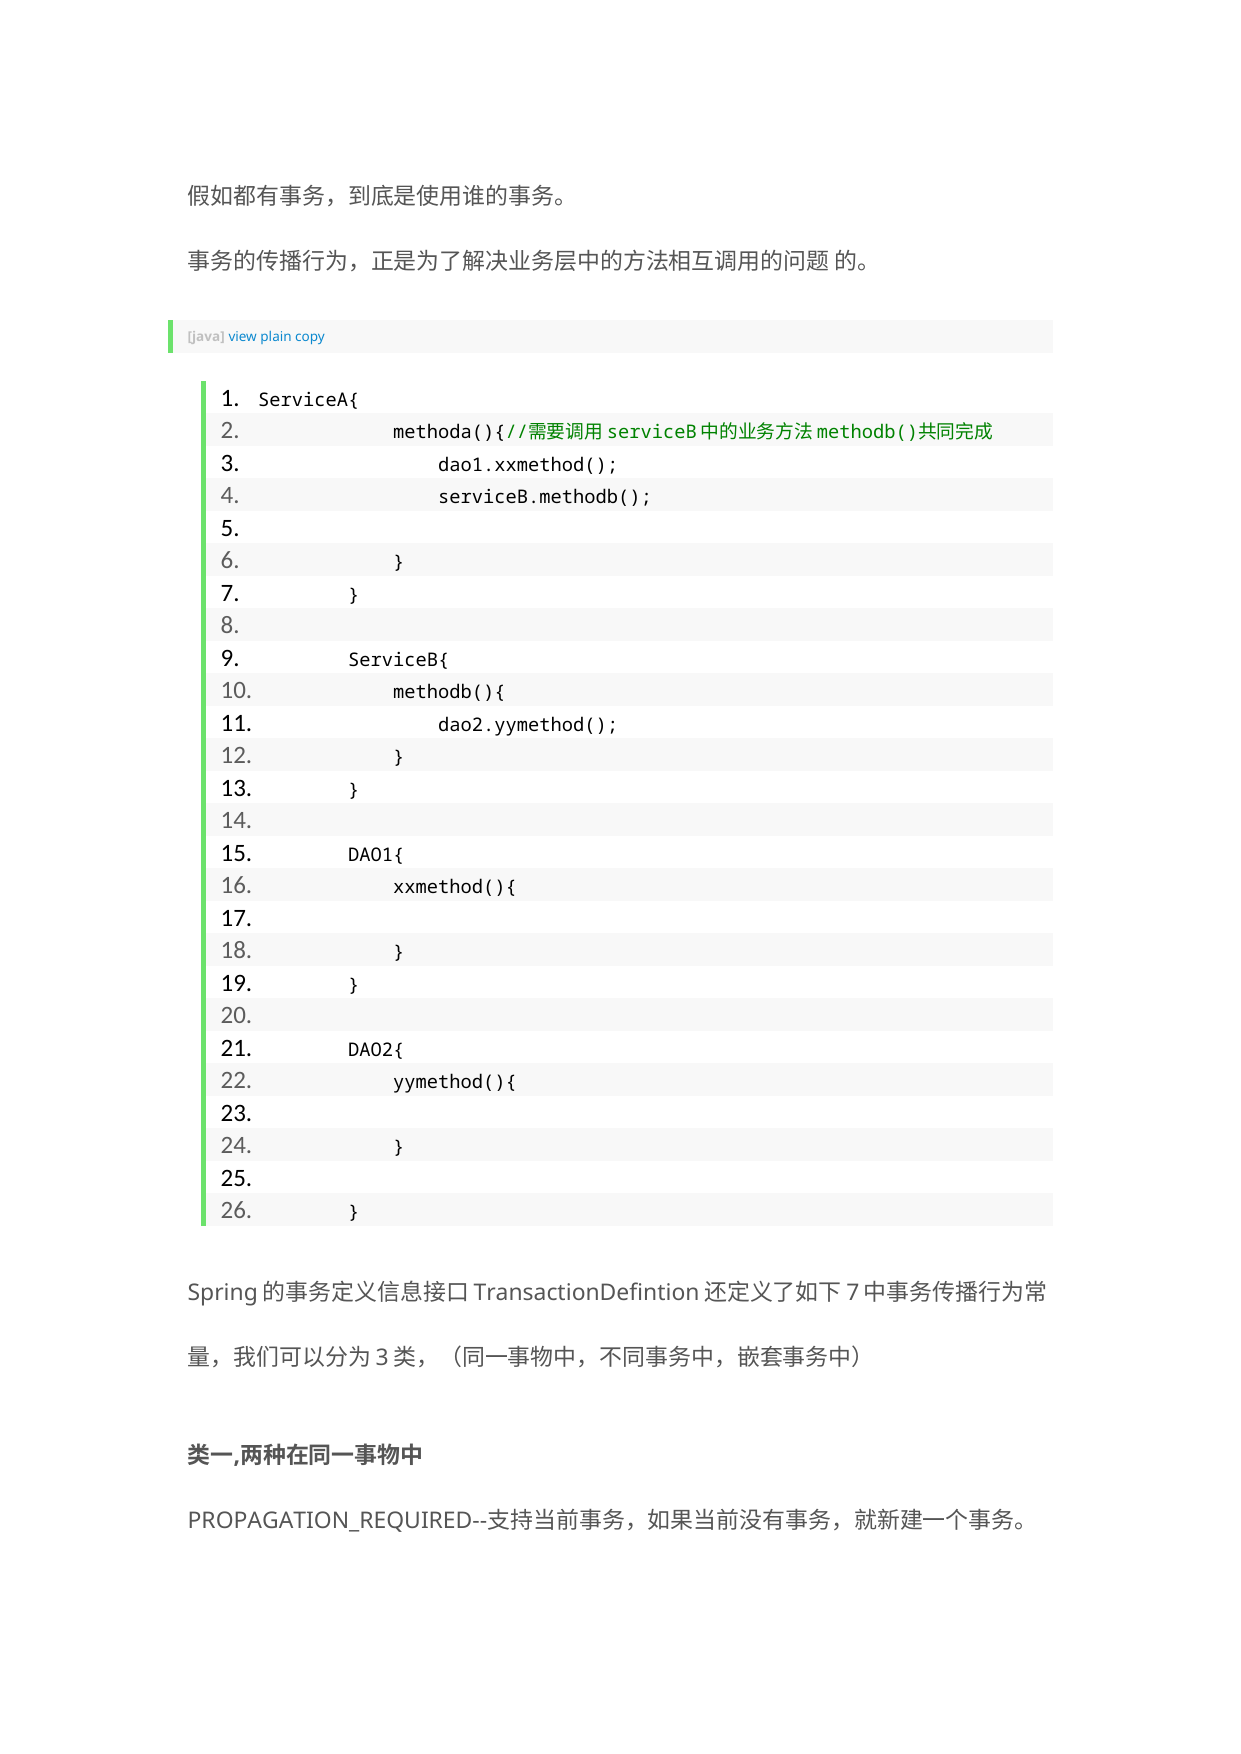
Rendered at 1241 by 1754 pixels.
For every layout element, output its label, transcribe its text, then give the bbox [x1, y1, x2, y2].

list } [206, 543, 1053, 576]
text Spring的事务定义信息接口TransactionDefintion还定义了如下7中事务传播行为常量，我们可以分为3类，（同一事物中，不同事务中，嵌套事务中） [187, 1258, 1053, 1388]
list } [206, 1193, 1053, 1226]
list } [206, 738, 1053, 771]
list } [206, 933, 1053, 966]
text 假如都有事务，到底是使用谁的事务。 [187, 162, 1053, 227]
list dao1.xxmethod(); [206, 446, 1053, 478]
list ServiceB{ [206, 641, 1053, 673]
list DAO2{ [206, 1031, 1053, 1063]
list methoda(){//需要调用serviceB中的业务方法methodb()共同完成 [206, 413, 1053, 446]
text 事务的传播行为，正是为了解决业务层中的方法相互调用的问题 的。 [187, 227, 1053, 292]
list } [206, 966, 1053, 998]
list methodb(){ [206, 673, 1053, 706]
list yymethod(){ [206, 1063, 1053, 1096]
list } [206, 771, 1053, 803]
list DAO1{ [206, 836, 1053, 868]
list dao2.yymethod(); [206, 706, 1053, 738]
text [java] view plain copy [173, 320, 1053, 353]
list } [206, 576, 1053, 608]
list } [206, 1128, 1053, 1161]
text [187, 1421, 1053, 1551]
list xxmethod(){ [206, 868, 1053, 901]
list serviceB.methodb(); [206, 478, 1053, 511]
list ServiceA{ [206, 381, 1053, 413]
